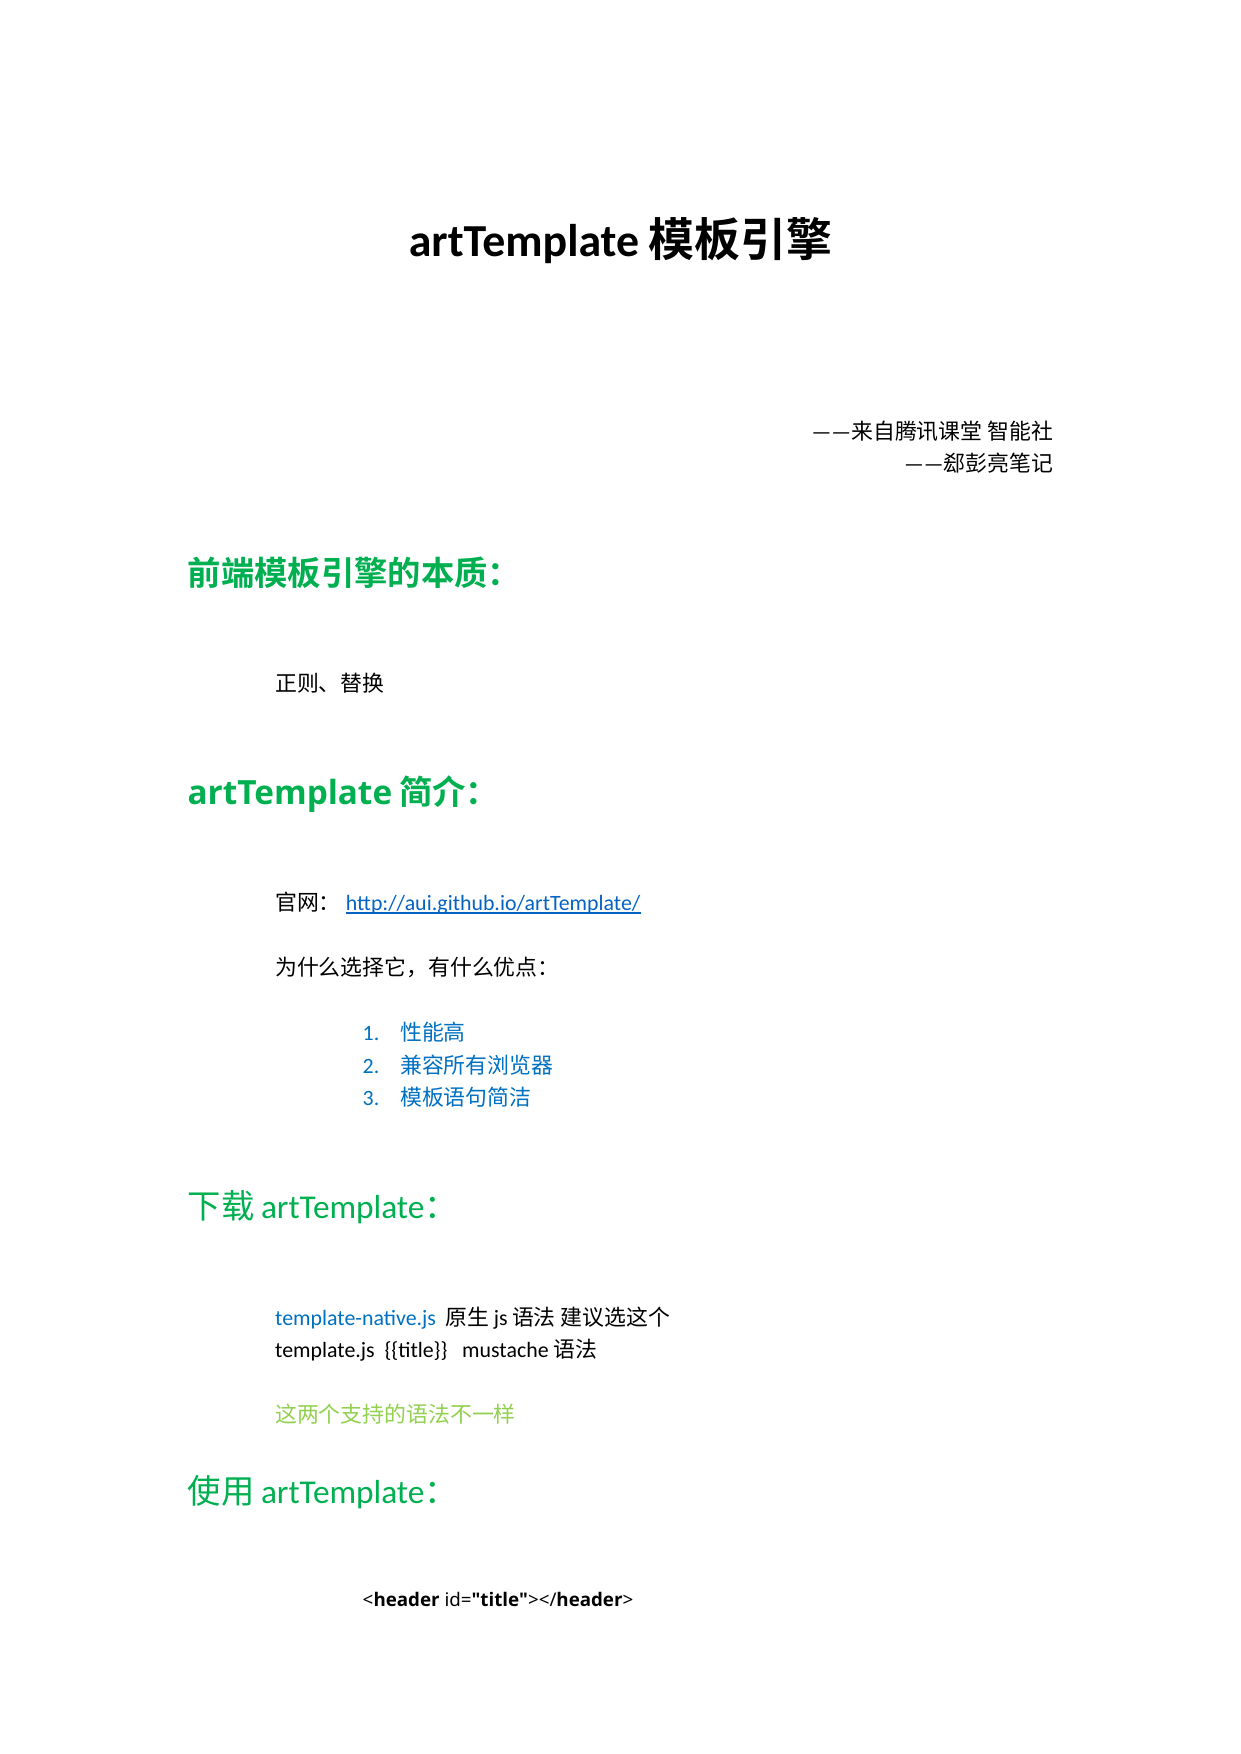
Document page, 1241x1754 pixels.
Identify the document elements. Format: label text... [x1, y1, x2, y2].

text ——郄彭亮笔记 [187, 446, 1053, 478]
text 这两个支持的语法不一样 [231, 1397, 1053, 1429]
subtitle artTemplate简介： [187, 757, 1053, 822]
list 性能高 [362, 1015, 1053, 1047]
text 为什么选择它，有什么优点： [187, 950, 1053, 982]
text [362, 1583, 1053, 1616]
text ——来自腾讯课堂 智能社 [187, 413, 1053, 446]
list 兼容所有浏览器 [362, 1047, 1053, 1080]
subtitle 前端模板引擎的本质： [187, 538, 1053, 603]
text template.js {{title}} mustache语法 [187, 1332, 1053, 1364]
list 模板语句简洁 [362, 1080, 1053, 1112]
subtitle 使用artTemplate： [187, 1456, 1053, 1521]
text template-native.js 原生js语法 建议选这个 [187, 1299, 1053, 1332]
subtitle artTemplate模板引擎 [187, 188, 1053, 286]
subtitle 下载artTemplate： [187, 1172, 1053, 1237]
text 官网： http://aui.github.io/artTemplate/ [187, 885, 1053, 917]
text 正则、替换 [187, 665, 1053, 698]
